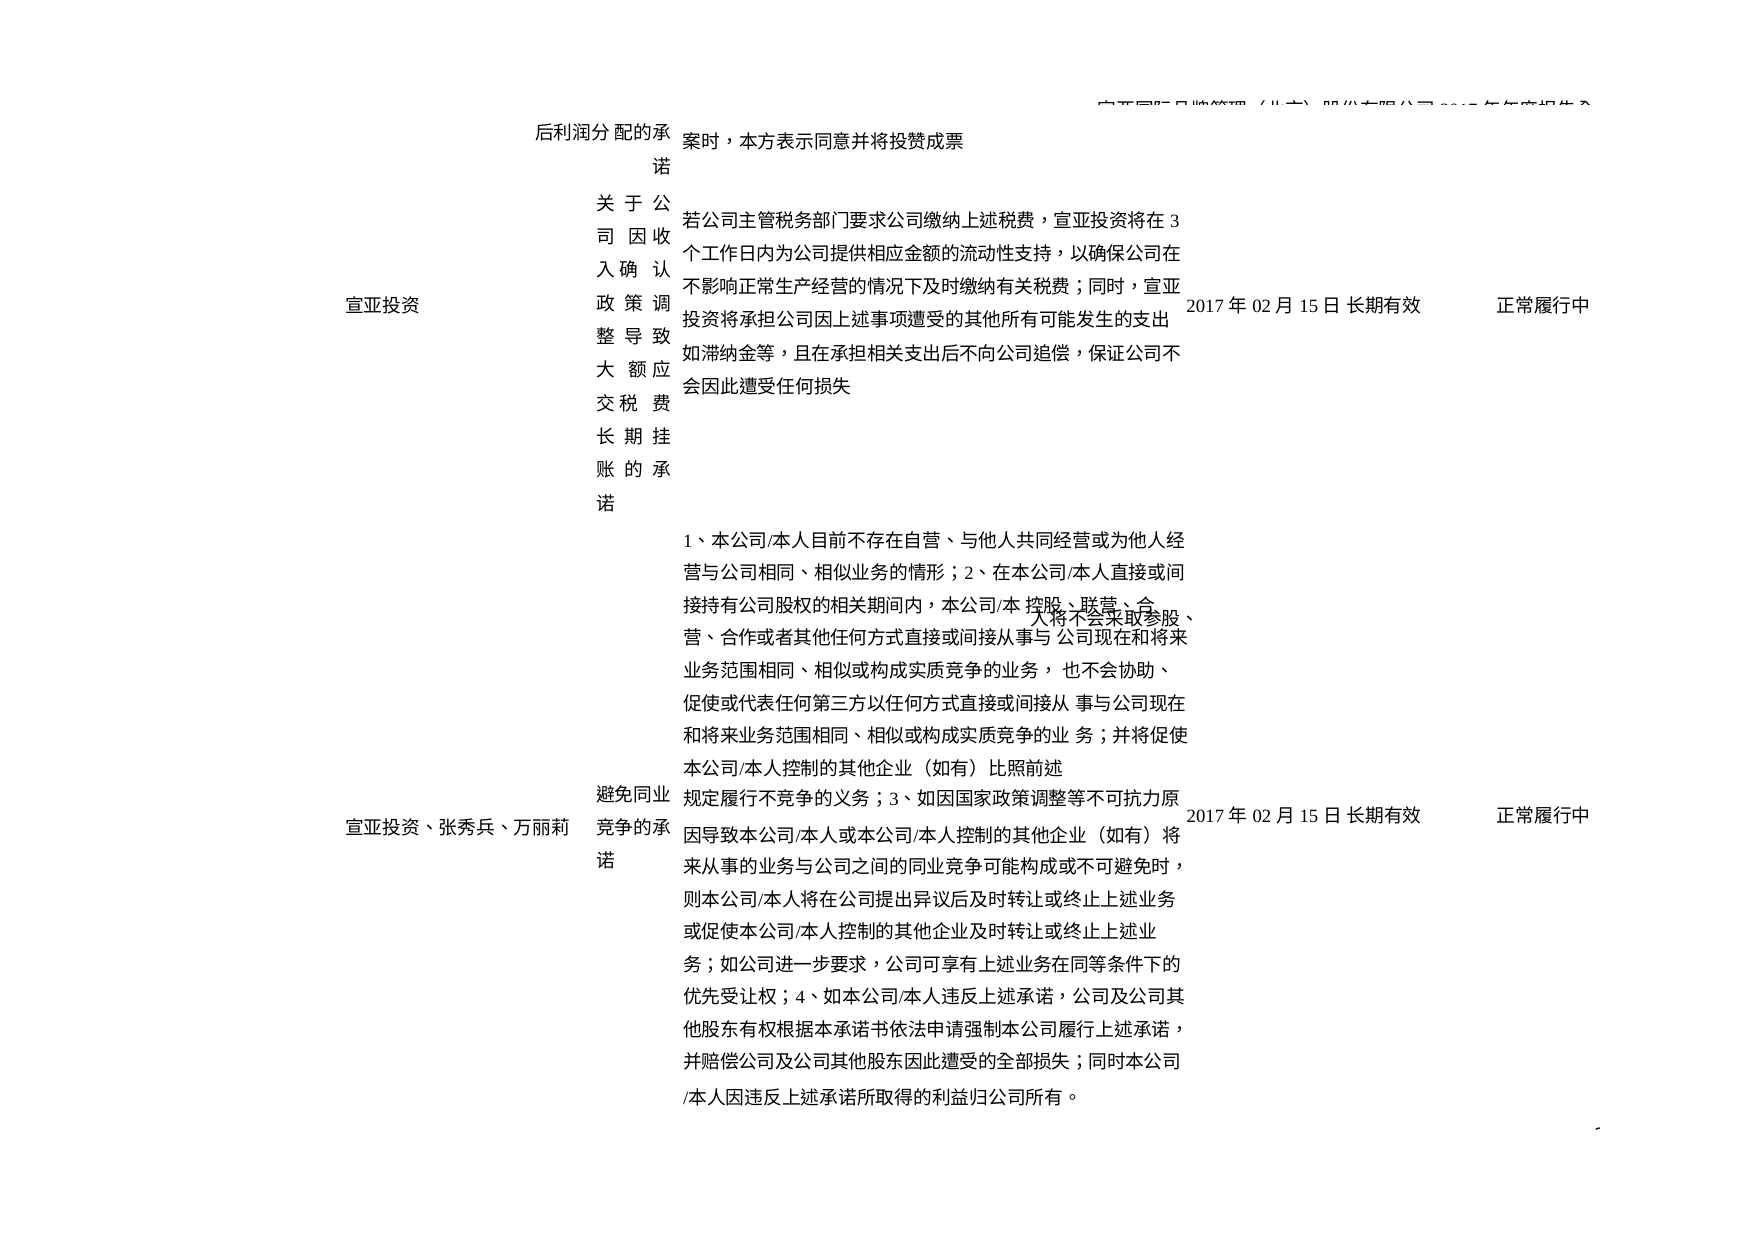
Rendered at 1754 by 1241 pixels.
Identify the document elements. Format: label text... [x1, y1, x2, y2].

text 关于公司 因收入确 认政策调 整导致大 额应交税 费长期挂 账的承诺 [596, 190, 671, 516]
text 来从事的业务与公司之间的同业竞争可能构成或不可避免时， 则本公司/本人将在公司提出异议后及时转让或终止上述业务 或促使本公司/本人控制的其他企业及时转让或终止上述业 务；如公司进一步要求，公司可享有上述业务在同等条件下的 优先受让权；4、如本公司/本人违反上述承诺，公司及公司其 他股东有权根据本承诺书依法申请强制本公司履行上述承诺， 并赔偿公司及公司其他股东因此遭受的全部损失；同时本公司 [683, 853, 1191, 1074]
text 避免同业 竞争的承 诺 [596, 781, 671, 873]
text 规定履行不竞争的义务；3、如因国家政策调整等不可抗力原 [683, 788, 1191, 809]
text 宣亚投资 [135, 292, 420, 317]
text 若公司主管税务部门要求公司缴纳上述税费，宣亚投资将在 3 个工作日内为公司提供相应金额的流动性支持，以确保公司在 不影响正常生产经营的情况下及时缴纳有关税费；同时，宣亚 投资将承担公司因上述事项遭受的其他所有可能发生的支出 如滞纳金等，且在承担相关支出后不向公司追偿，保证公司不 会因此遭受任何损失 [683, 207, 1182, 398]
text 因导致本公司/本人或本公司/本人控制的其他企业（如有）将 [683, 826, 1191, 847]
text 2017 年 02 月 15 日 长期有效 正常履行中 [1186, 292, 1618, 317]
text 宣亚投资、张秀兵、万丽莉 [345, 815, 572, 840]
text 后利润分 配的承诺 [523, 119, 671, 179]
text /本人因违反上述承诺所取得的利益归公司所有。 [683, 1084, 1191, 1109]
text 1、本公司/本人目前不存在自营、与他人共同经营或为他人经 营与公司相同、相似业务的情形；2、在本公司/本人直接或间 接持有公司股权的相关期间内，本公司/本 控股、联营、合营、合作或者其他任何方式直接或间接从事与 公司现在和将来业务范围相同、相似或构成实质竞争的业务， 也不会协助、促使或代表任何第三方以任何方式直接或间接从 事与公司现在和将来业务范围相同、相似或构成实质竞争的业 务；并将促使本公司/本人控制的其他企业（如有）比照前述 [683, 527, 1191, 781]
text 案时，本方表示同意并将投赞成票 [683, 129, 1191, 154]
text 2017 年 02 月 15 日 长期有效 正常履行中 [1186, 809, 1618, 826]
